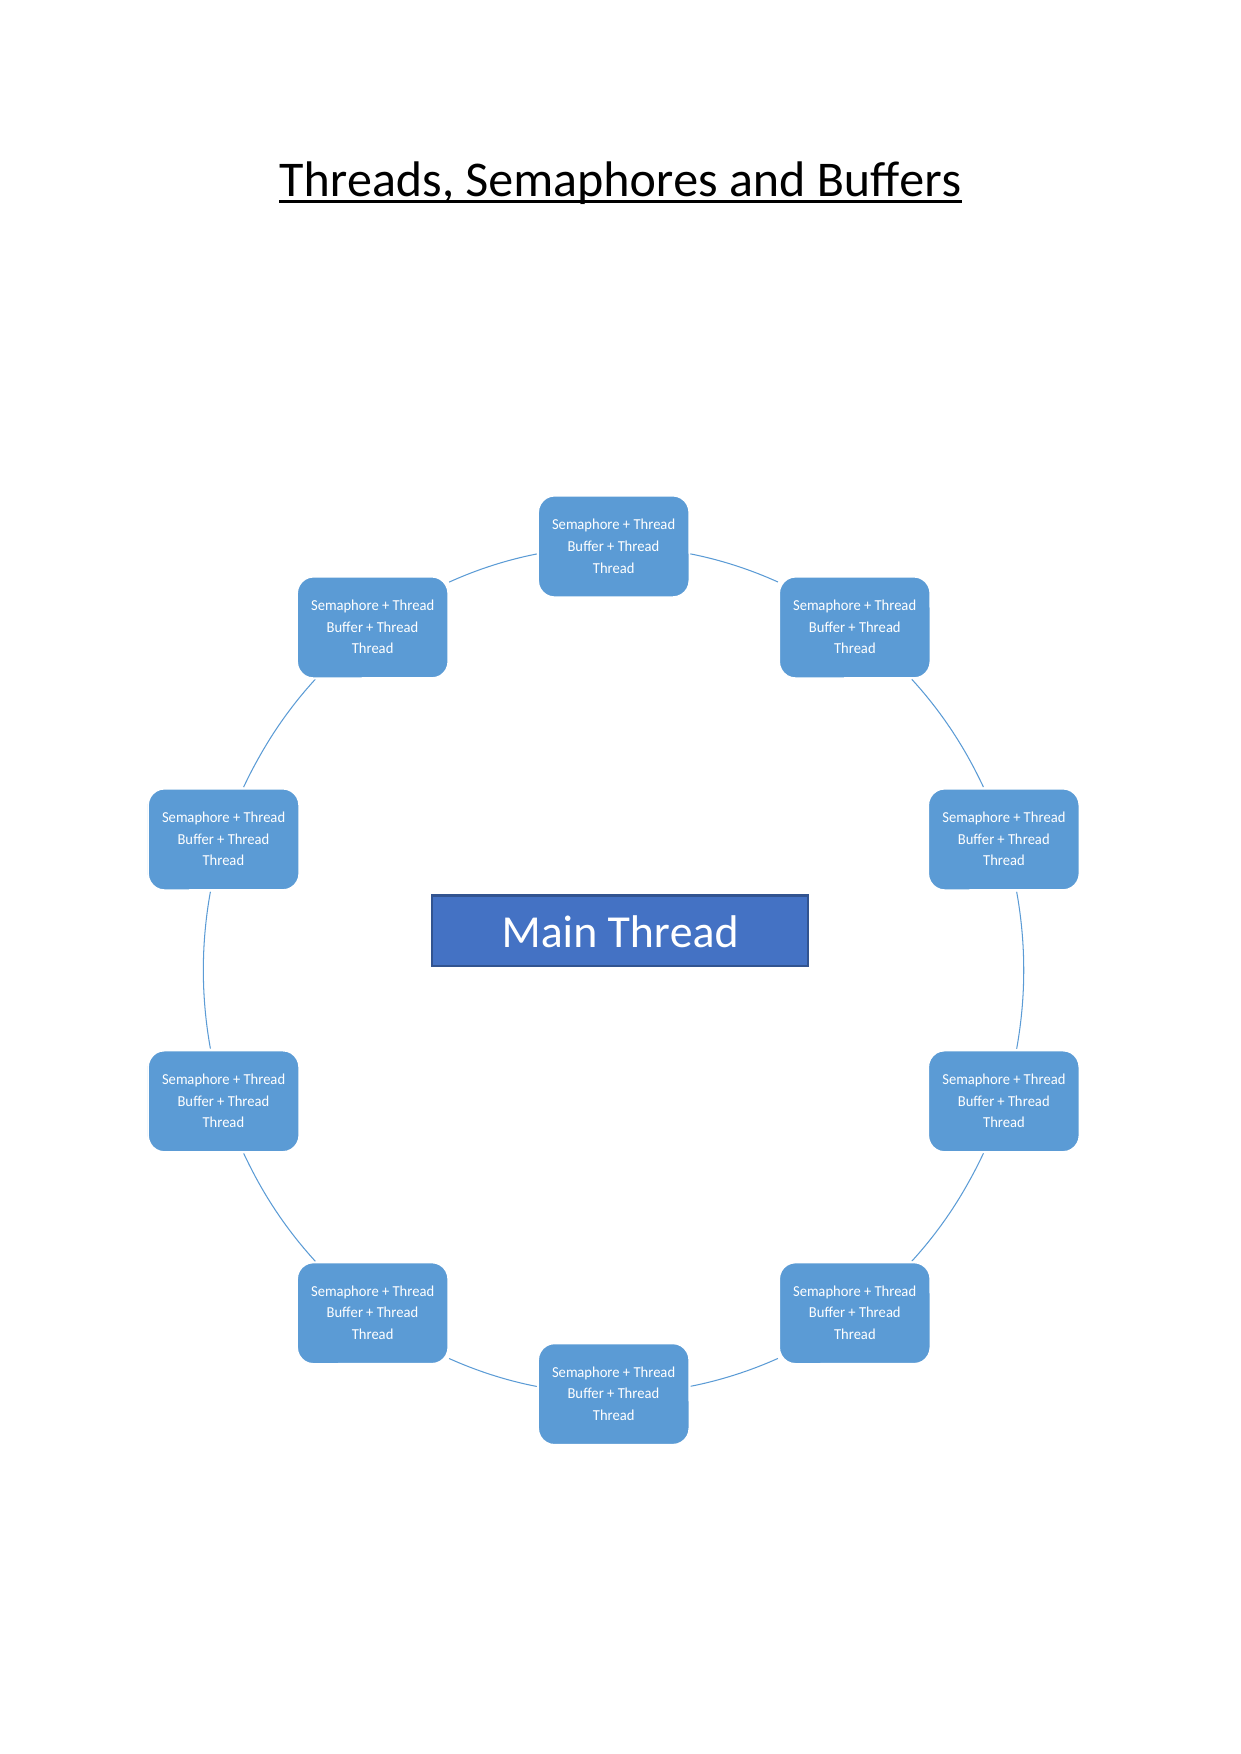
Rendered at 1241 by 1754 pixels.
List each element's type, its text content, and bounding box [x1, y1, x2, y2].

text Threads, Semaphores and Buffers [148, 148, 1093, 209]
